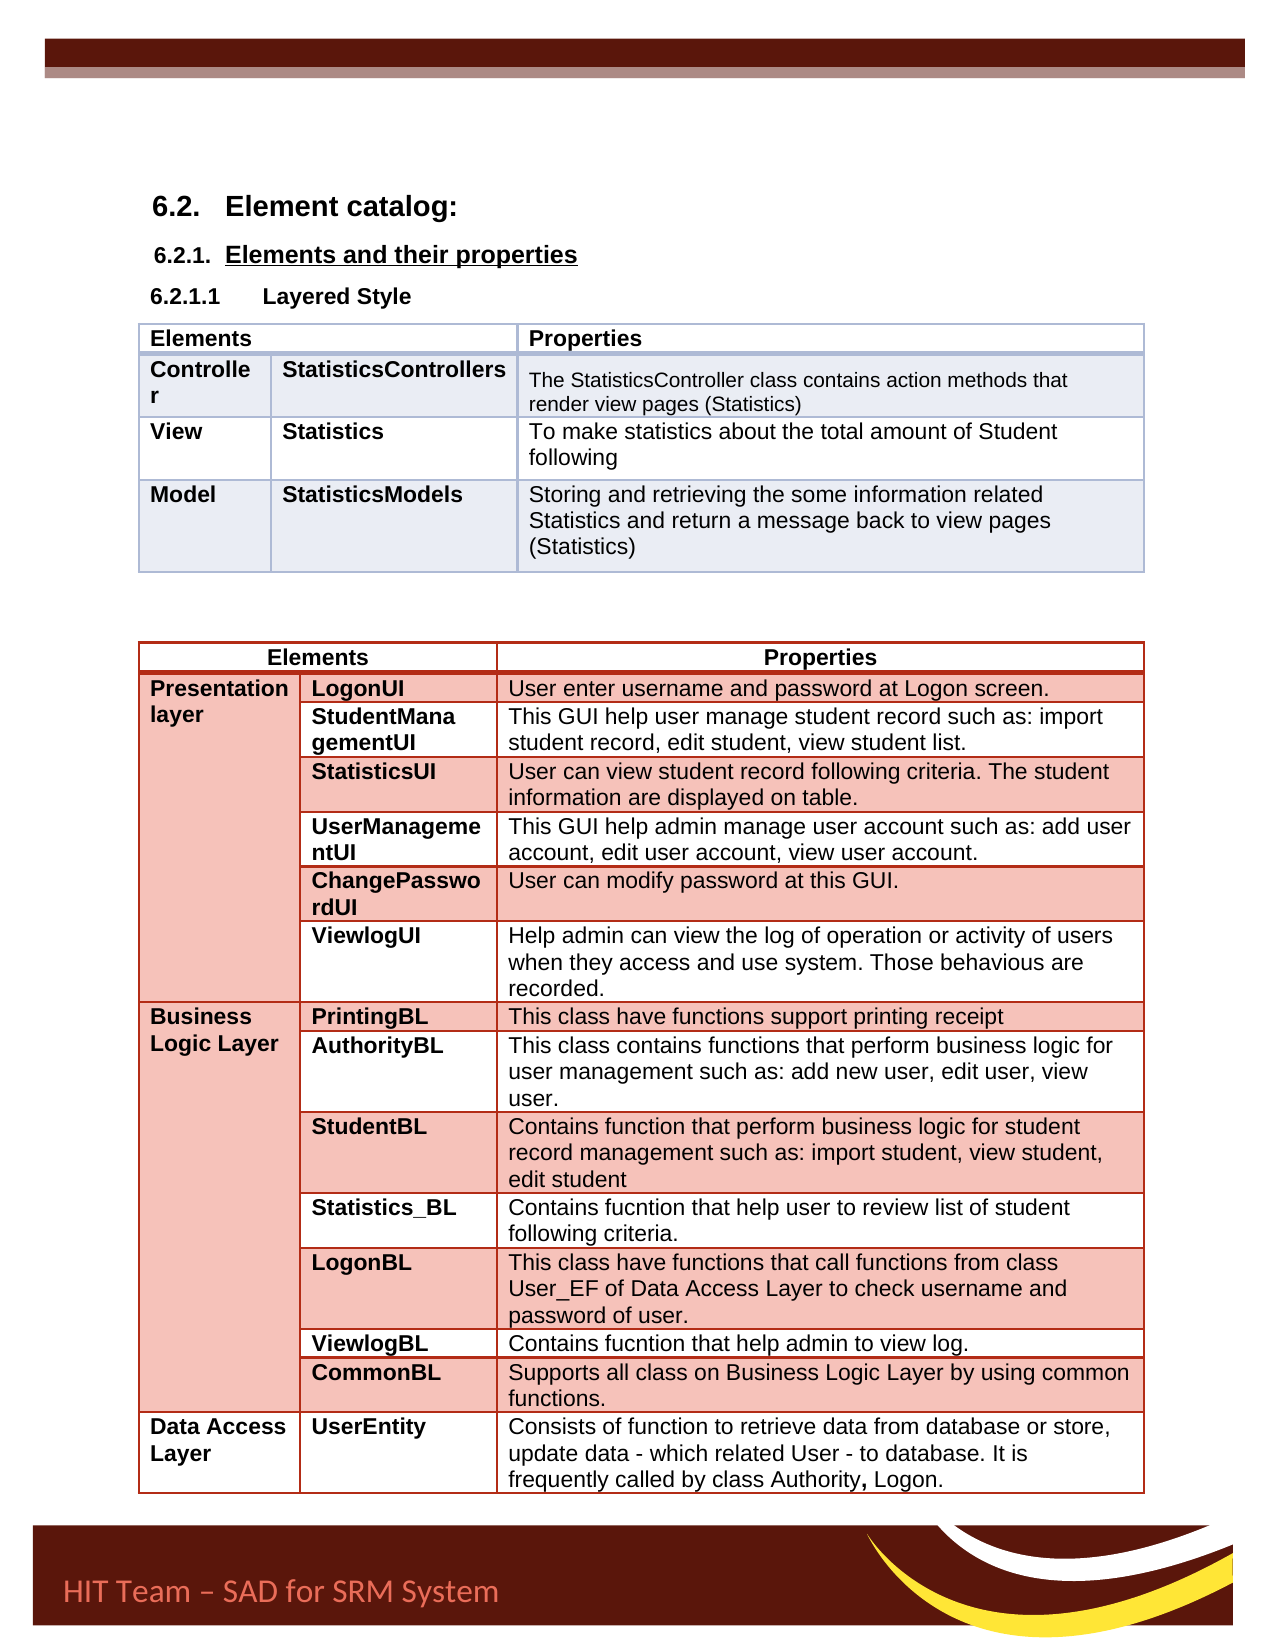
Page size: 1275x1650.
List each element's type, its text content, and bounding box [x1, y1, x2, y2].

list Elements and their properties [154, 240, 1125, 268]
table_cell Controller [140, 356, 270, 416]
table_cell UserManagementUI [301, 813, 496, 865]
table_cell This class have functions that call functions from class User_EF of Data Access Layer to check username and password of user. [498, 1249, 1143, 1328]
table_cell Contains fucntion that help admin to view log. [498, 1330, 1143, 1356]
table_cell ViewlogUI [301, 922, 496, 1001]
table_header Elements [140, 325, 516, 351]
table_cell Consists of function to retrieve data from database or store, update data - which related User - to database. It is frequently called by class Authority, Logon. [498, 1413, 1143, 1492]
table_cell Business Logic Layer [140, 1003, 299, 1411]
table_cell User can view student record following criteria. The student information are displayed on table. [498, 758, 1143, 811]
table_cell The StatisticsController class contains action methods that render view pages (Statistics) [519, 356, 1143, 416]
table_cell UserEntity [301, 1413, 496, 1492]
table_cell Contains fucntion that help user to review list of student following criteria. [498, 1194, 1143, 1247]
table_cell LogonBL [301, 1249, 496, 1328]
table_cell Help admin can view the log of operation or activity of users when they access and use system. Those behavious are recorded. [498, 922, 1143, 1001]
table_cell StatisticsControllers [272, 356, 516, 416]
table_cell Contains function that perform business logic for student record management such as: import student, view student, edit student [498, 1113, 1143, 1192]
table_header Properties [519, 325, 1143, 351]
table_cell To make statistics about the total amount of Student following [519, 418, 1143, 478]
table_cell StatisticsModels [272, 481, 516, 571]
table_cell Presentation layer [140, 675, 299, 1001]
list Element catalog: [152, 189, 1125, 223]
table_cell ViewlogBL [301, 1330, 496, 1356]
table_cell This class contains functions that perform business logic for user management such as: add new user, edit user, view user. [498, 1032, 1143, 1111]
table_cell PrintingBL [301, 1003, 496, 1030]
table_header Elements [140, 644, 496, 670]
table_cell User can modify password at this GUI. [498, 868, 1143, 920]
table_cell Statistics [272, 418, 516, 478]
table_cell User enter username and password at Logon screen. [498, 675, 1143, 701]
table_cell LogonUI [301, 675, 496, 701]
table_cell Data Access Layer [140, 1413, 299, 1492]
table_cell ChangePasswordUI [301, 868, 496, 920]
table_cell This class have functions support printing receipt [498, 1003, 1143, 1030]
table_cell This GUI help user manage student record such as: import student record, edit student, view student list. [498, 703, 1143, 756]
table_cell StudentMana gementUI [301, 703, 496, 756]
table_cell StudentBL [301, 1113, 496, 1192]
table_cell Supports all class on Business Logic Layer by using common functions. [498, 1359, 1143, 1411]
table_cell Model [140, 481, 270, 571]
table_cell Statistics_BL [301, 1194, 496, 1247]
table_cell AuthorityBL [301, 1032, 496, 1111]
table_cell CommonBL [301, 1359, 496, 1411]
list Layered Style [150, 283, 1125, 309]
table_cell This GUI help admin manage user account such as: add user account, edit user account, view user account. [498, 813, 1143, 865]
table_cell View [140, 418, 270, 478]
table_cell StatisticsUI [301, 758, 496, 811]
table_header Properties [498, 644, 1143, 670]
table_cell Storing and retrieving the some information related Statistics and return a message back to view pages (Statistics) [519, 481, 1143, 571]
